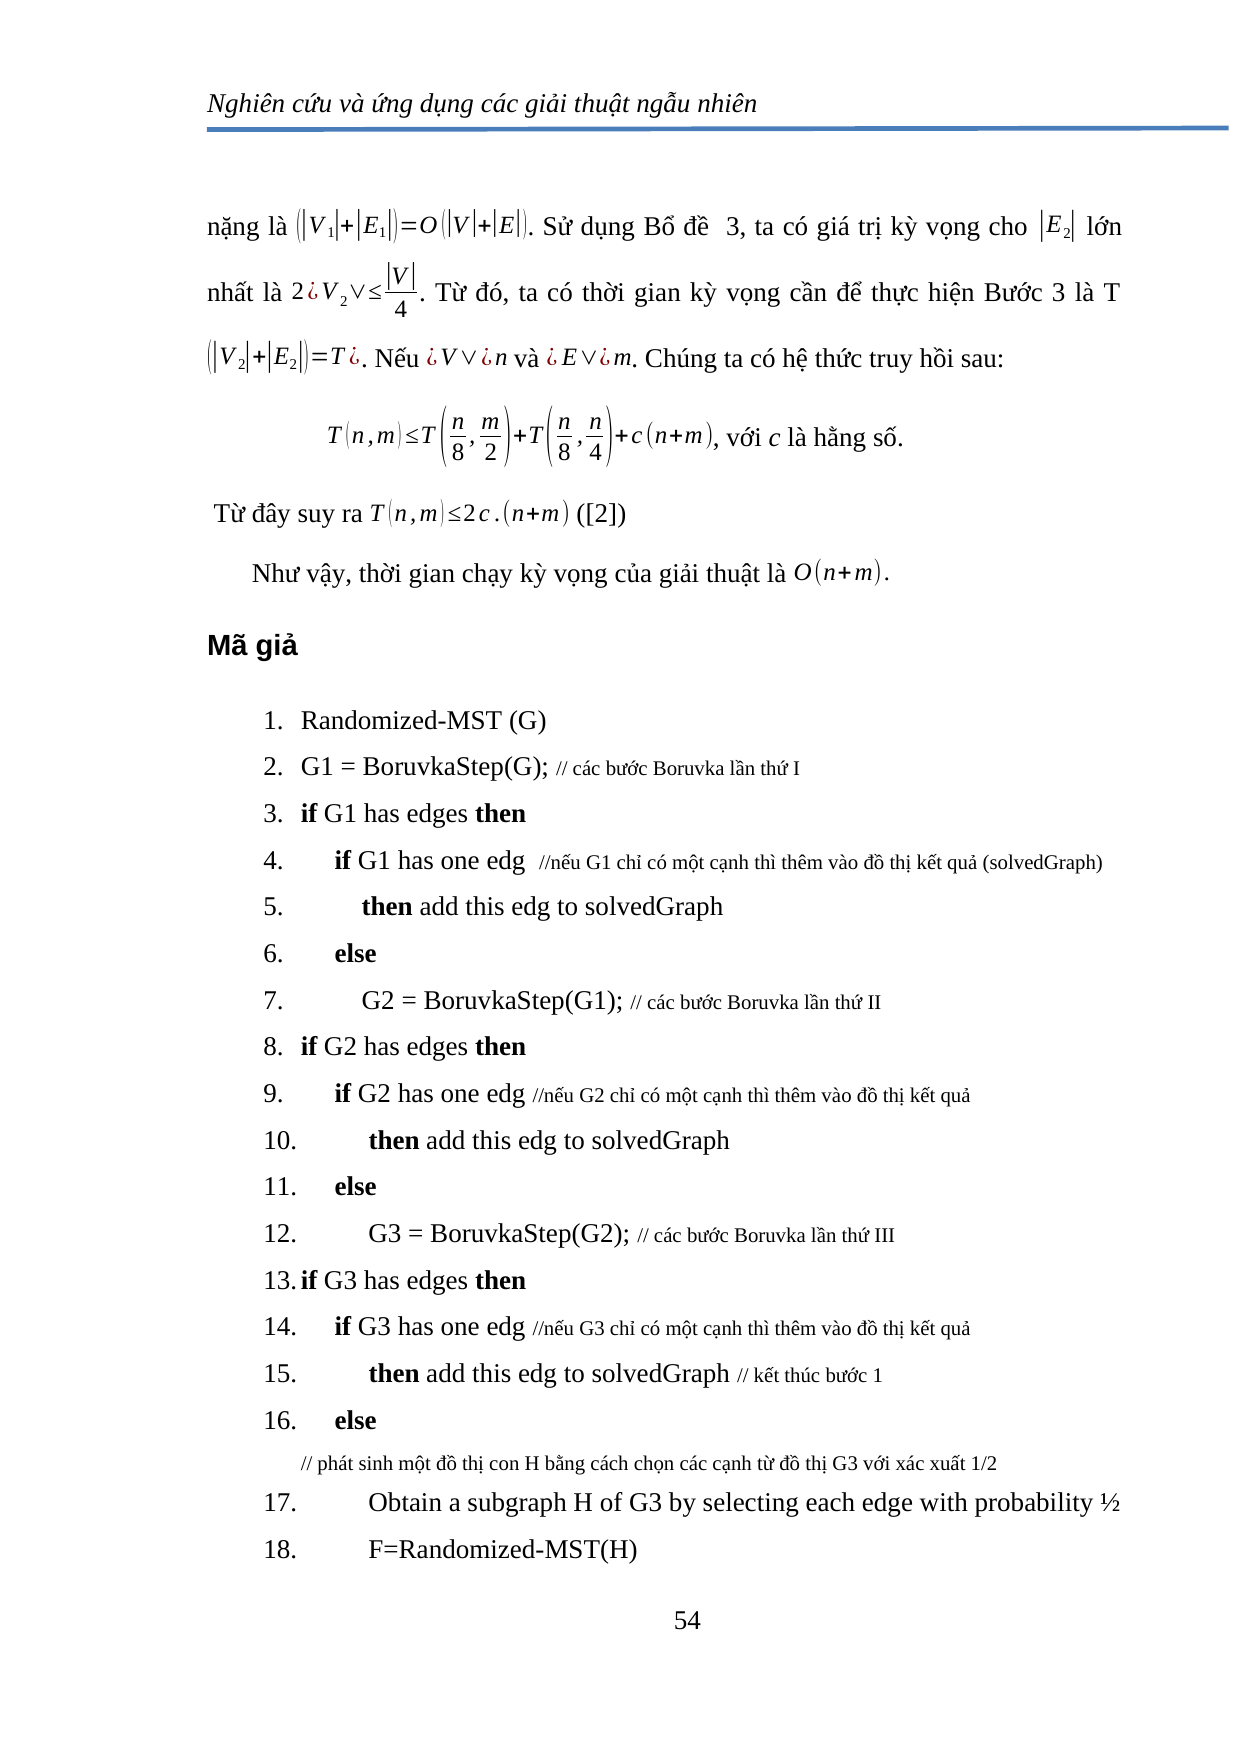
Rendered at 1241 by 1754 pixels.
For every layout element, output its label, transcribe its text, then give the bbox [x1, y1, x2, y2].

text Từ đây suy ra ([2]) [207, 498, 1122, 529]
list // phát sinh một đồ thị con H bằng cách chọn các cạnh từ đồ thị G3 với xác xuất 1/2 [301, 1450, 1122, 1474]
list else [263, 1170, 1122, 1202]
text Mã giả [207, 628, 1122, 662]
list then add this edg to solvedGraph // kết thúc bước 1 [263, 1357, 1122, 1388]
list G1 = BoruvkaStep(G); // các bước Boruvka lần thứ I [263, 750, 1122, 782]
list Obtain a subgraph H of G3 by selecting each edge with probability ½ [263, 1486, 1122, 1518]
list Randomized-MST (G) [263, 704, 1122, 735]
list if G1 has edges then [263, 797, 1122, 828]
list if G3 has one edg //nếu G3 chỉ có một cạnh thì thêm vào đồ thị kết quả [263, 1310, 1122, 1342]
list else [263, 1404, 1122, 1435]
list then add this edg to solvedGraph [263, 1124, 1122, 1155]
list then add this edg to solvedGraph [263, 890, 1122, 922]
list G3 = BoruvkaStep(G2); // các bước Boruvka lần thứ III [263, 1217, 1122, 1248]
list if G1 has one edg //nếu G1 chỉ có một cạnh thì thêm vào đồ thị kết quả (solvedGraph) [263, 844, 1122, 875]
list G2 = BoruvkaStep(G1); // các bước Boruvka lần thứ II [263, 984, 1122, 1015]
text , với c là hằng số. [282, 404, 1122, 469]
list else [263, 937, 1122, 968]
list F=Randomized-MST(H) [263, 1533, 1122, 1564]
list if G3 has edges then [263, 1264, 1122, 1295]
list if G2 has edges then [263, 1030, 1122, 1062]
list if G2 has one edg //nếu G2 chỉ có một cạnh thì thêm vào đồ thị kết quả [263, 1077, 1122, 1108]
text Như vậy, thời gian chạy kỳ vọng của giải thuật là [207, 557, 1122, 588]
